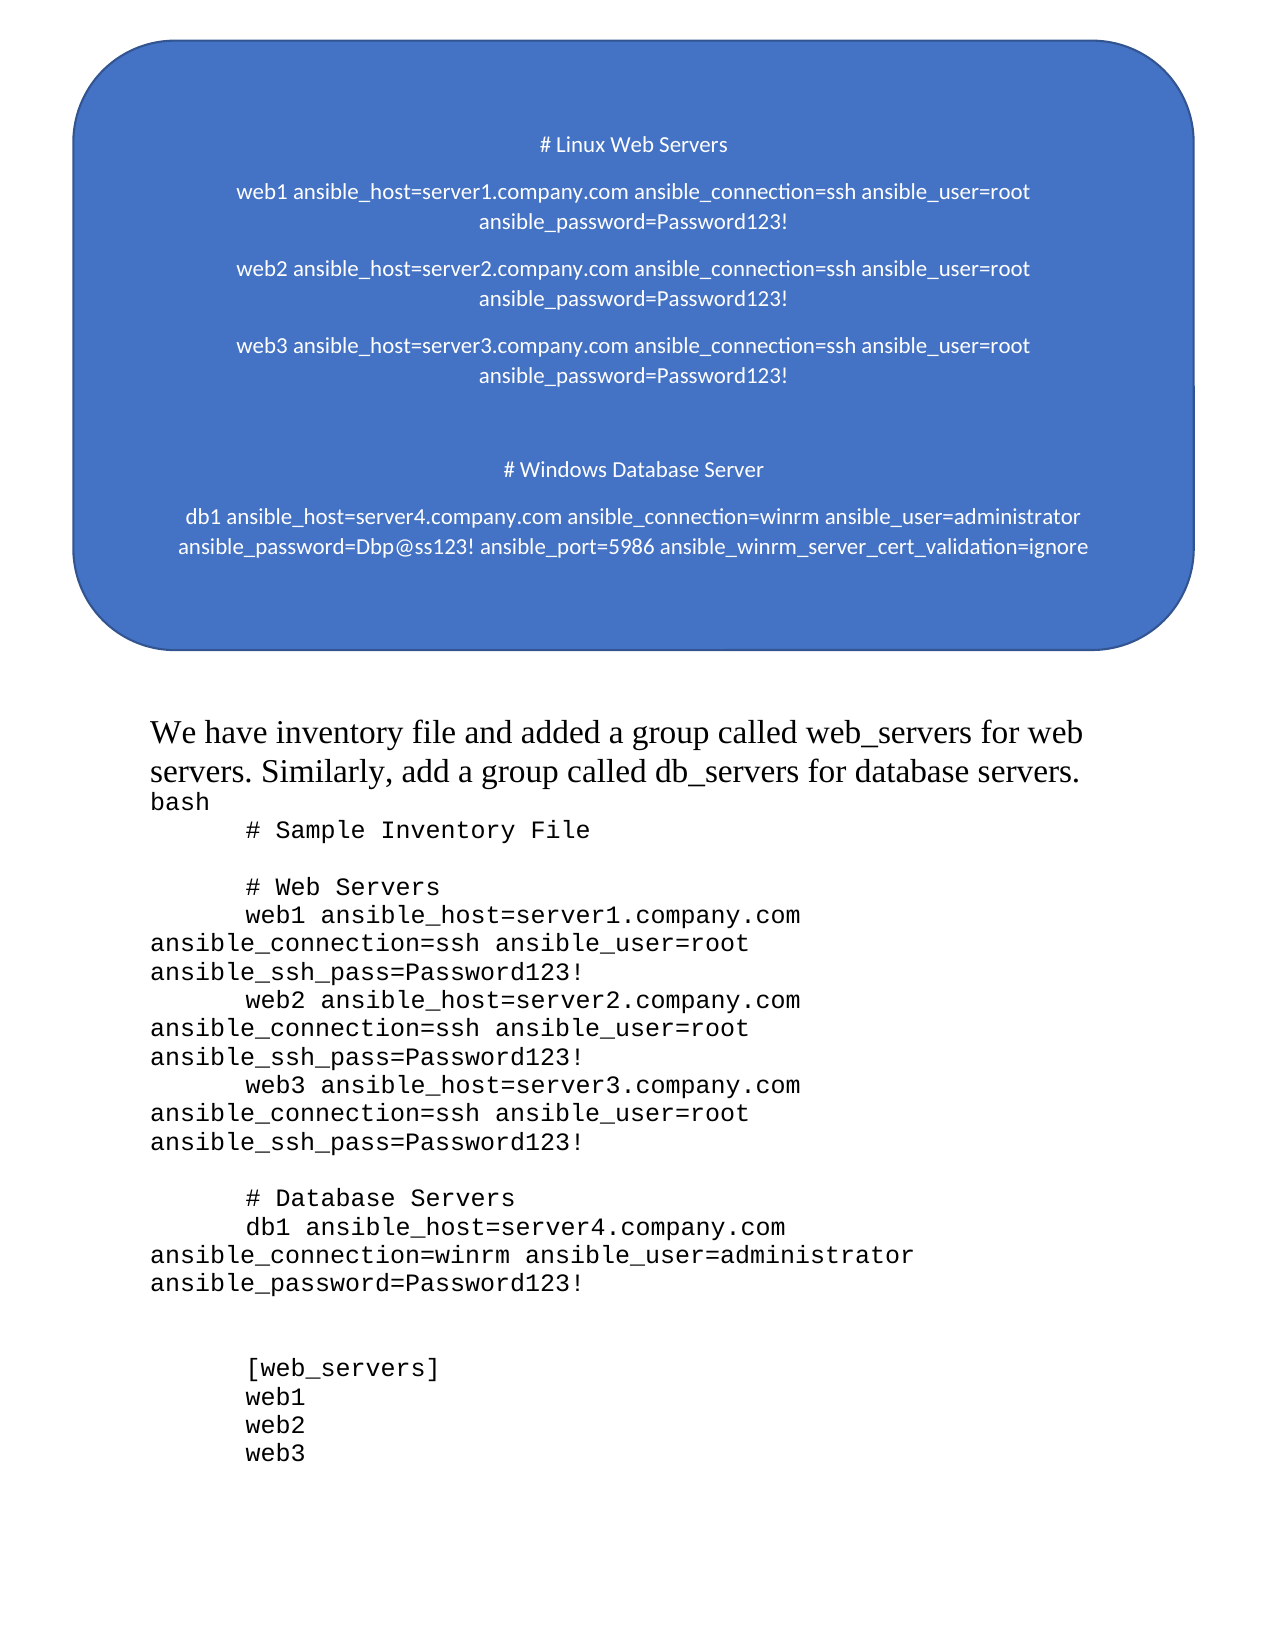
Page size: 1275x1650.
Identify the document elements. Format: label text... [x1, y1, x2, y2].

text web2 ansible_host=server2.company.com ansible_connection=ssh ansible_user=root ansible_ssh_pass=Password123! [150, 987, 1125, 1072]
text [web_servers] [150, 1356, 1125, 1384]
text bash [150, 789, 1125, 817]
text We have inventory file and added a group called web_servers for web servers. Similarly, add a group called db_servers for database servers. [150, 712, 1125, 789]
text web3 ansible_host=server3.company.com ansible_connection=ssh ansible_user=root ansible_ssh_pass=Password123! [150, 1072, 1125, 1157]
text web3 [150, 1441, 1125, 1469]
text web1 ansible_host=server1.company.com ansible_connection=ssh ansible_user=root ansible_ssh_pass=Password123! [150, 902, 1125, 987]
text # Web Servers [150, 874, 1125, 902]
text db1 ansible_host=server4.company.com ansible_connection=winrm ansible_user=administrator ansible_password=Password123! [150, 1214, 1125, 1299]
text web2 [150, 1412, 1125, 1441]
text web1 [150, 1384, 1125, 1412]
text # Sample Inventory File [150, 817, 1125, 846]
text # Database Servers [150, 1186, 1125, 1214]
